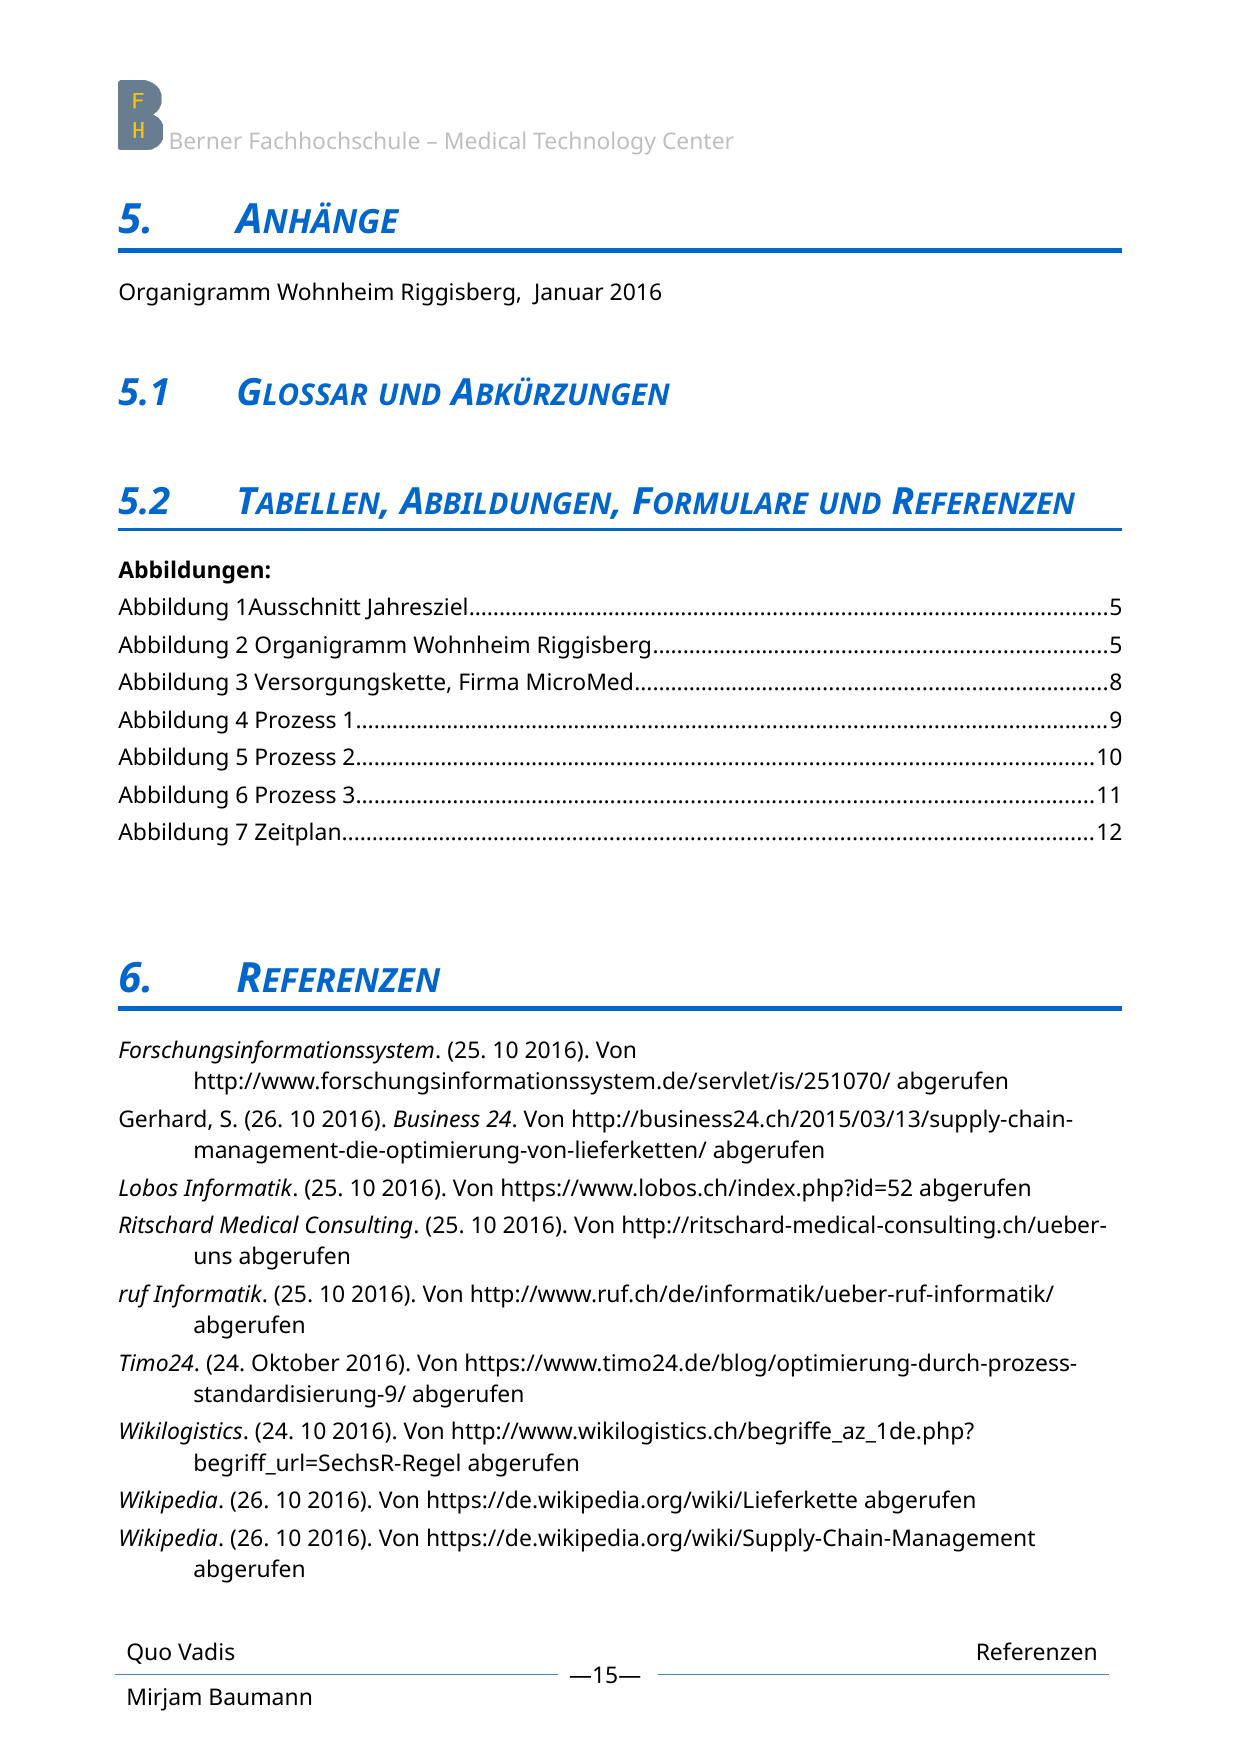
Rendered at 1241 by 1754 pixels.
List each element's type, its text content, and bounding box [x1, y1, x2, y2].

picture [118, 80, 163, 150]
text Organigramm Wohnheim Riggisberg, Januar 2016 [118, 276, 1122, 307]
text Abbildung 4 Prozess 1 9 [118, 704, 1122, 735]
text Abbildung 6 Prozess 3 11 [118, 779, 1122, 810]
subtitle Anhänge [118, 189, 1122, 248]
text Abbildung 1Ausschnitt Jahresziel 5 [118, 591, 1122, 622]
subtitle Glossar und Abkürzungen [118, 365, 1122, 416]
text Abbildung 2 Organigramm Wohnheim Riggisberg 5 [118, 629, 1122, 660]
text Abbildung 3 Versorgungskette, Firma MicroMed 8 [118, 666, 1122, 697]
text Abbildungen: [118, 554, 1122, 585]
text Abbildung 5 Prozess 2 10 [118, 741, 1122, 772]
text Abbildung 7 Zeitplan 12 [118, 816, 1122, 847]
subtitle Tabellen, Abbildungen, Formulare und Referenzen [118, 474, 1122, 528]
